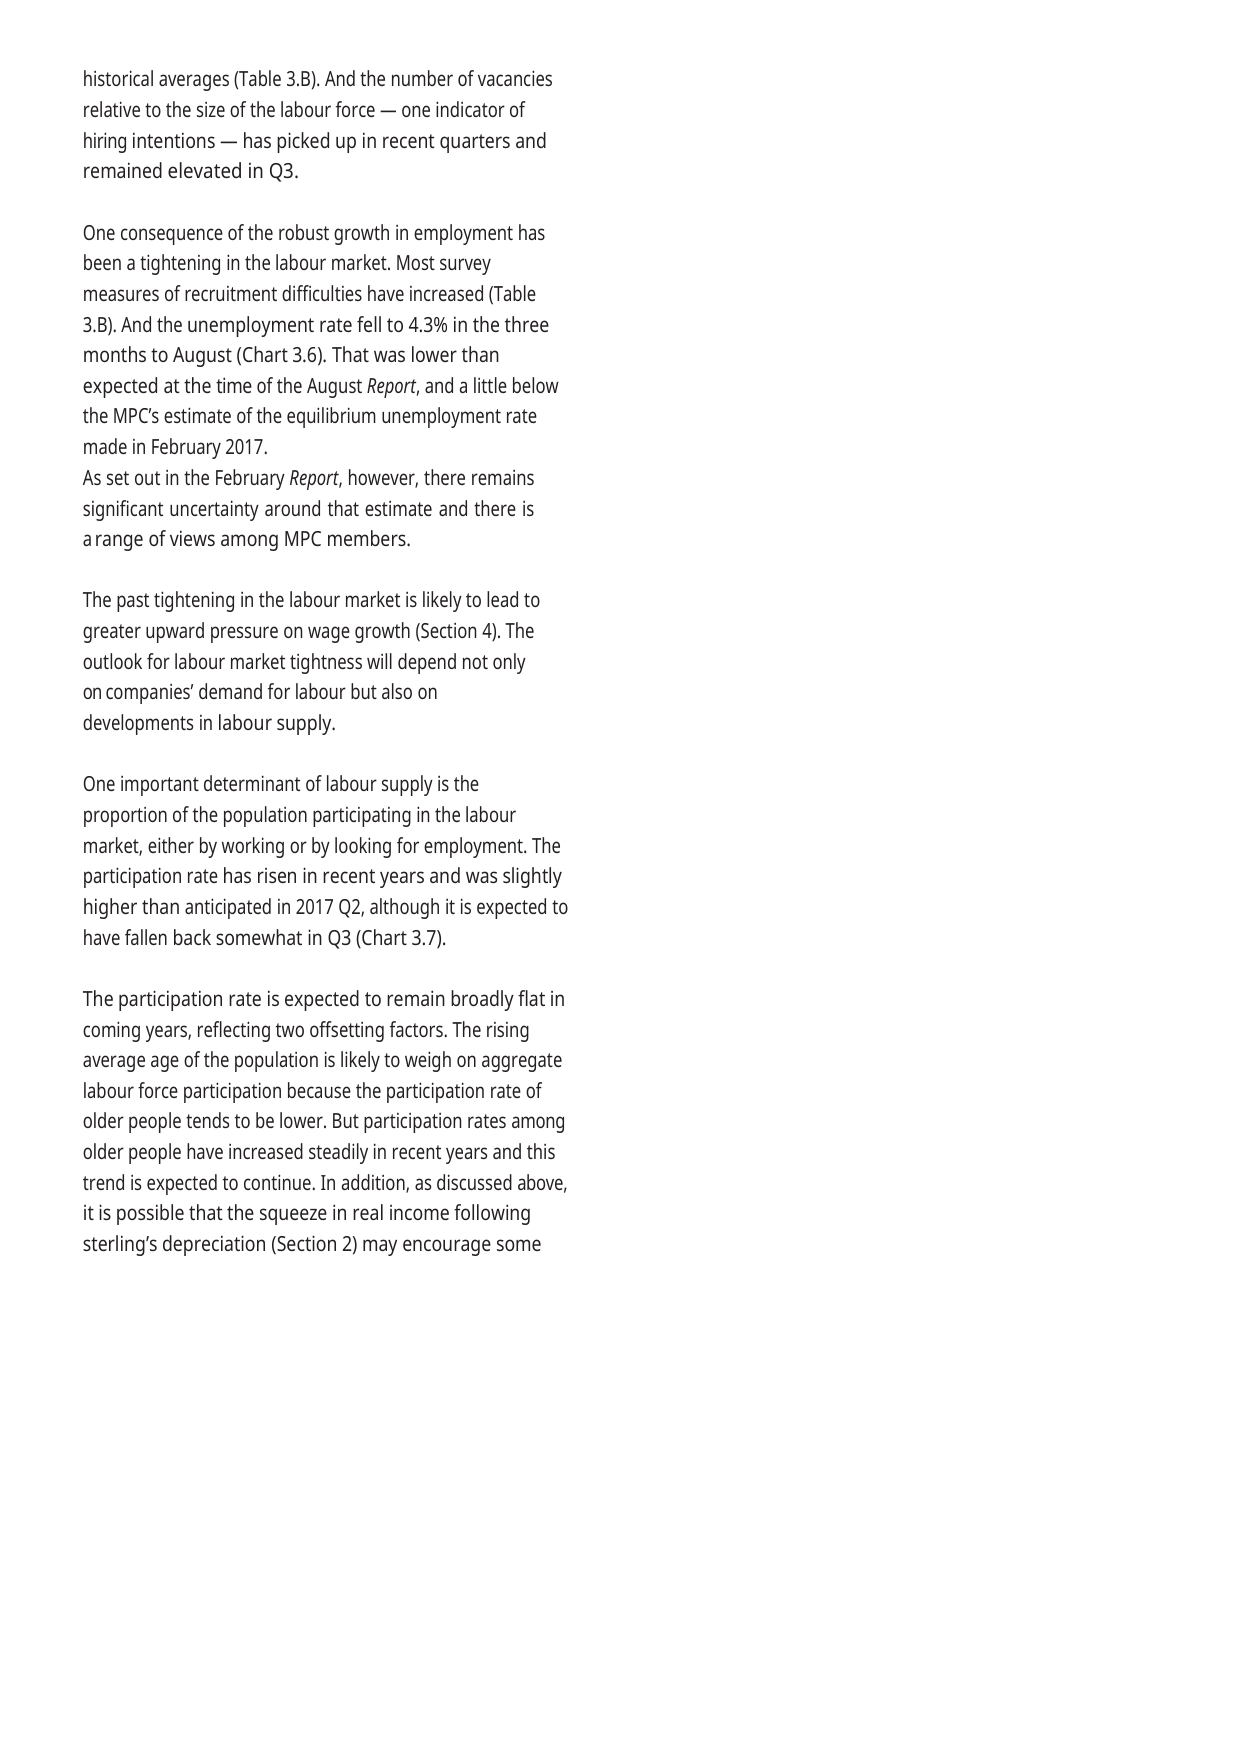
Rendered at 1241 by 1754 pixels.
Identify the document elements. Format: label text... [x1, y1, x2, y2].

text The participation rate is expected to remain broadly flat in coming years, reflecting two offsetting factors. The rising average age of the population is likely to weigh on aggregate labour force participation because the participation rate of older people tends to be lower. But participation rates among older people have increased steadily in recent years and this trend is expected to continue. In addition, as discussed above, it is possible that the squeeze in real income following sterling’s depreciation (Section 2) may encourage some [83, 984, 569, 1257]
text As set out in the February Report, however, there remains significant uncertainty around that estimate and there is a range of views among MPC members. [83, 463, 534, 553]
text One important determinant of labour supply is the proportion of the population participating in the labour market, either by working or by looking for employment. The participation rate has risen in recent years and was slightly higher than anticipated in 2017 Q2, although it is expected to have fallen back somewhat in Q3 (Chart 3.7). [83, 769, 568, 951]
text The past tightening in the labour market is likely to lead to greater upward pressure on wage growth (Section 4). The outlook for labour market tightness will depend not only on companies’ demand for labour but also on developments in labour supply. [83, 586, 549, 737]
text One consequence of the robust growth in employment has been a tightening in the labour market. Most survey measures of recruitment difficulties have increased (Table 3.B). And the unemployment rate fell to 4.3% in the three months to August (Chart 3.6). That was lower than expected at the time of the August Report, and a little below the MPC’s estimate of the equilibrium unemployment rate made in February 2017. [83, 218, 571, 461]
text historical averages (Table 3.B). And the number of vacancies relative to the size of the labour force — one indicator of hiring intentions — has picked up in recent quarters and remained elevated in Q3. [83, 64, 573, 185]
